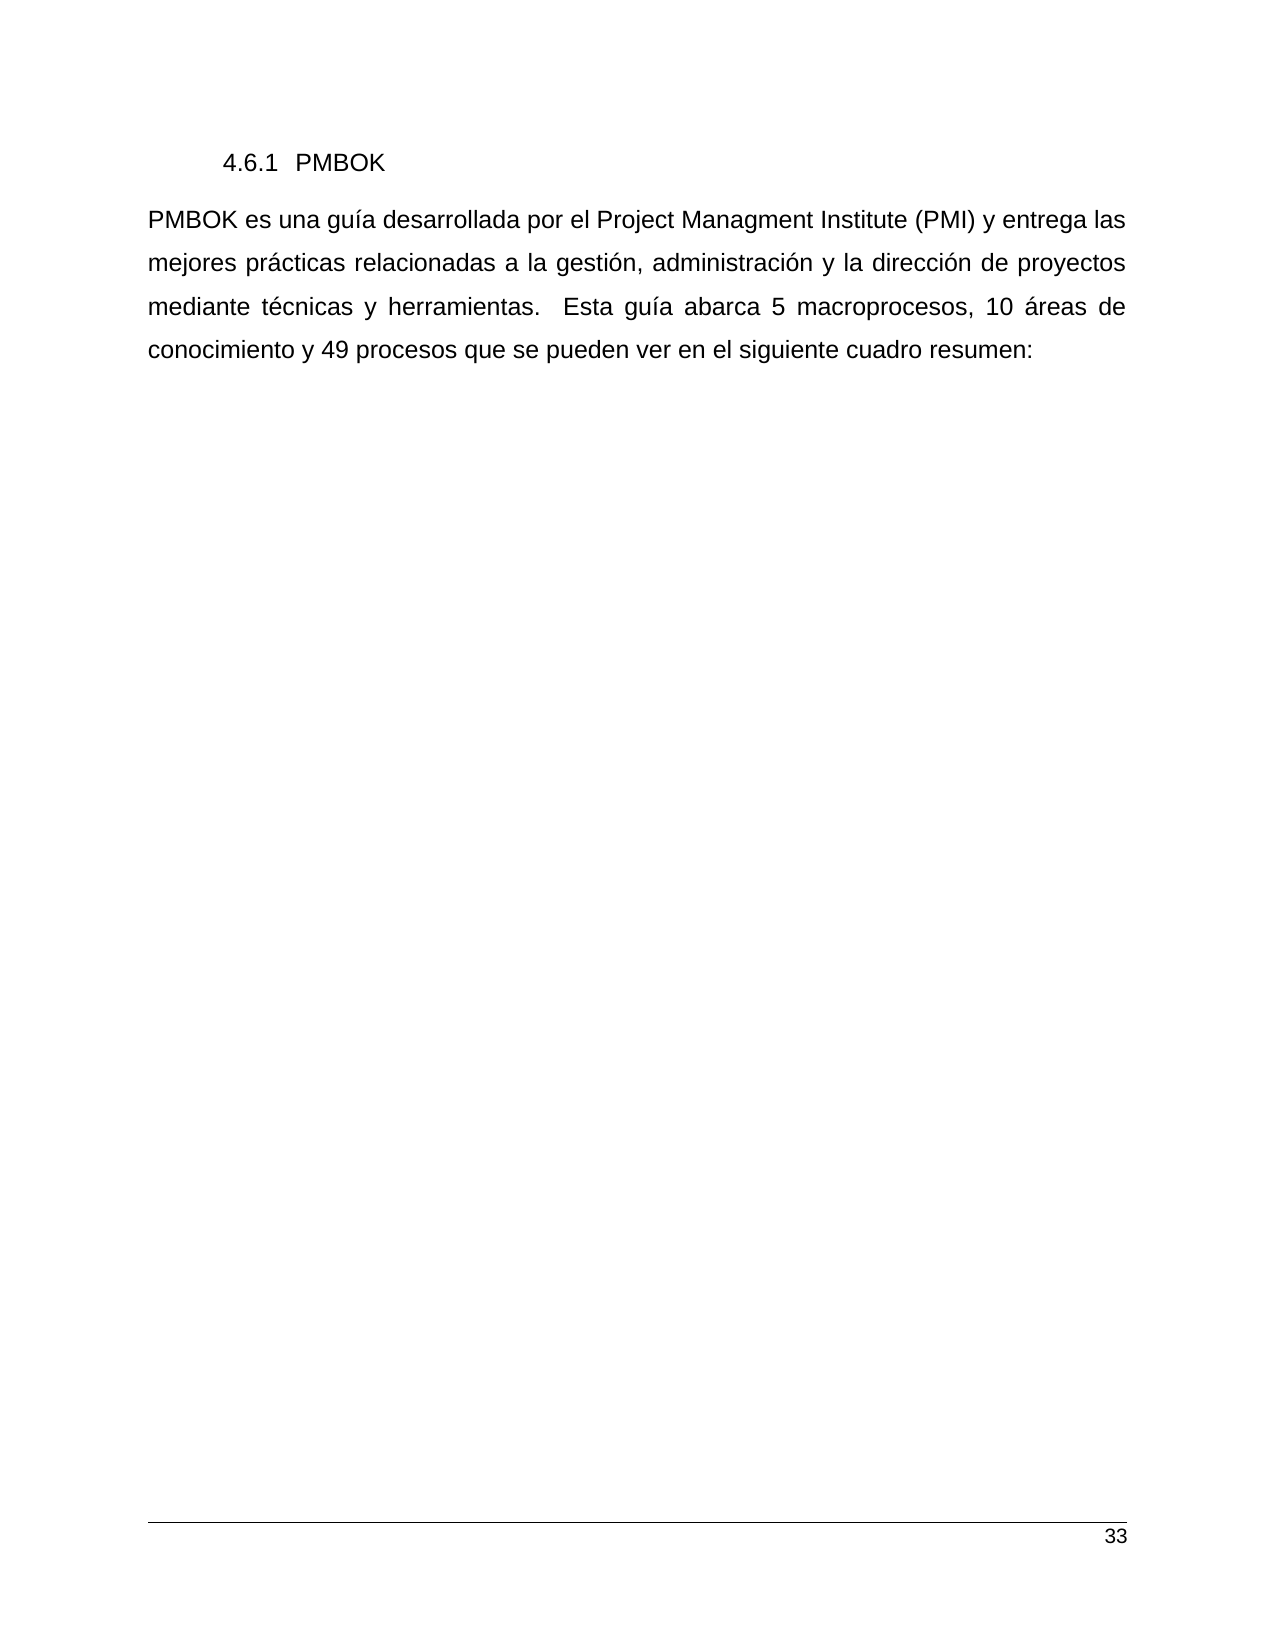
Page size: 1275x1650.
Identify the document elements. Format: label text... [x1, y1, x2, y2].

text PMBOK es una guía desarrollada por el Project Managment Institute (PMI) y entrega las mejores prácticas relacionadas a la gestión, administración y la dirección de proyectos mediante técnicas y herramientas. Esta guía abarca 5 macroprocesos, 10 áreas de conocimiento y 49 procesos que se pueden ver en el siguiente cuadro resumen: [148, 205, 1127, 363]
text PMBOK [223, 148, 1127, 176]
